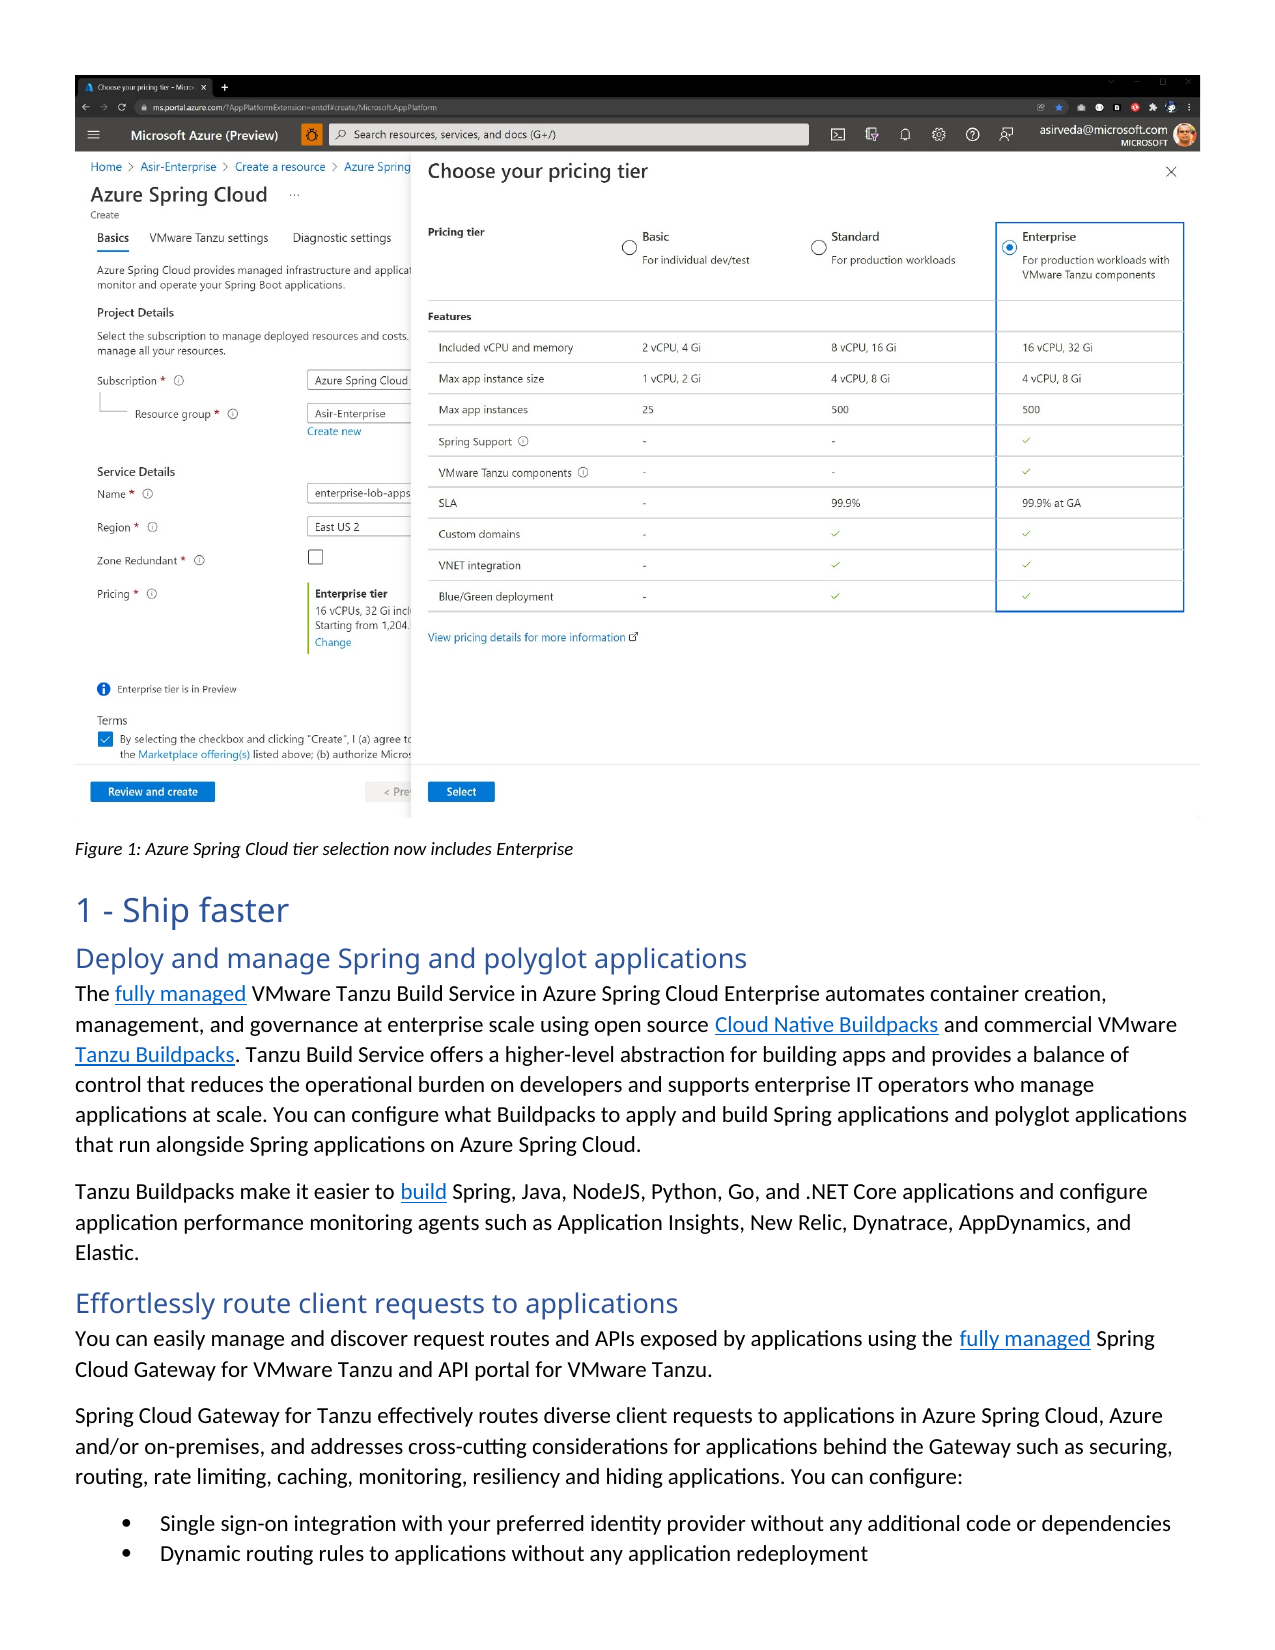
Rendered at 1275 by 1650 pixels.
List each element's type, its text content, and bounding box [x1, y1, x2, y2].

text You can easily manage and discover request routes and APIs exposed by applications using the fully managed Spring Cloud Gateway for VMware Tanzu and API portal for VMware Tanzu. [75, 1324, 1200, 1383]
subtitle Effortlessly route client requests to applications [75, 1285, 1200, 1322]
text Figure 1: Azure Spring Cloud tier selection now includes Enterprise [75, 837, 1200, 860]
picture [75, 75, 1200, 818]
list Dynamic routing rules to applications without any application redeployment [122, 1539, 1200, 1567]
text Spring Cloud Gateway for Tanzu effectively routes diverse client requests to applications in Azure Spring Cloud, Azure and/or on-premises, and addresses cross-cutting considerations for applications behind the Gateway such as securing, routing, rate limiting, caching, monitoring, resiliency and hiding applications. You can configure: [75, 1402, 1200, 1490]
list Single sign-on integration with your preferred identity provider without any additional code or dependencies [122, 1509, 1200, 1537]
subtitle Deploy and manage Spring and polyglot applications [75, 940, 1200, 977]
text The fully managed VMware Tanzu Build Service in Azure Spring Cloud Enterprise automates container creation, management, and governance at enterprise scale using open source Cloud Native Buildpacks and commercial VMware Tanzu Buildpacks. Tanzu Build Service offers a higher-level abstraction for building apps and provides a balance of control that reduces the operational burden on developers and supports enterprise IT operators who manage applications at scale. You can configure what Buildpacks to apply and build Spring applications and polyglot applications that run alongside Spring applications on Azure Spring Cloud. [75, 979, 1200, 1158]
subtitle 1 - Ship faster [75, 887, 1200, 932]
text Tanzu Buildpacks make it easier to build Spring, Java, NodeJS, Python, Go, and .NET Core applications and configure application performance monitoring agents such as Application Insights, New Relic, Dynatrace, AppDynamics, and Elastic. [75, 1177, 1200, 1266]
